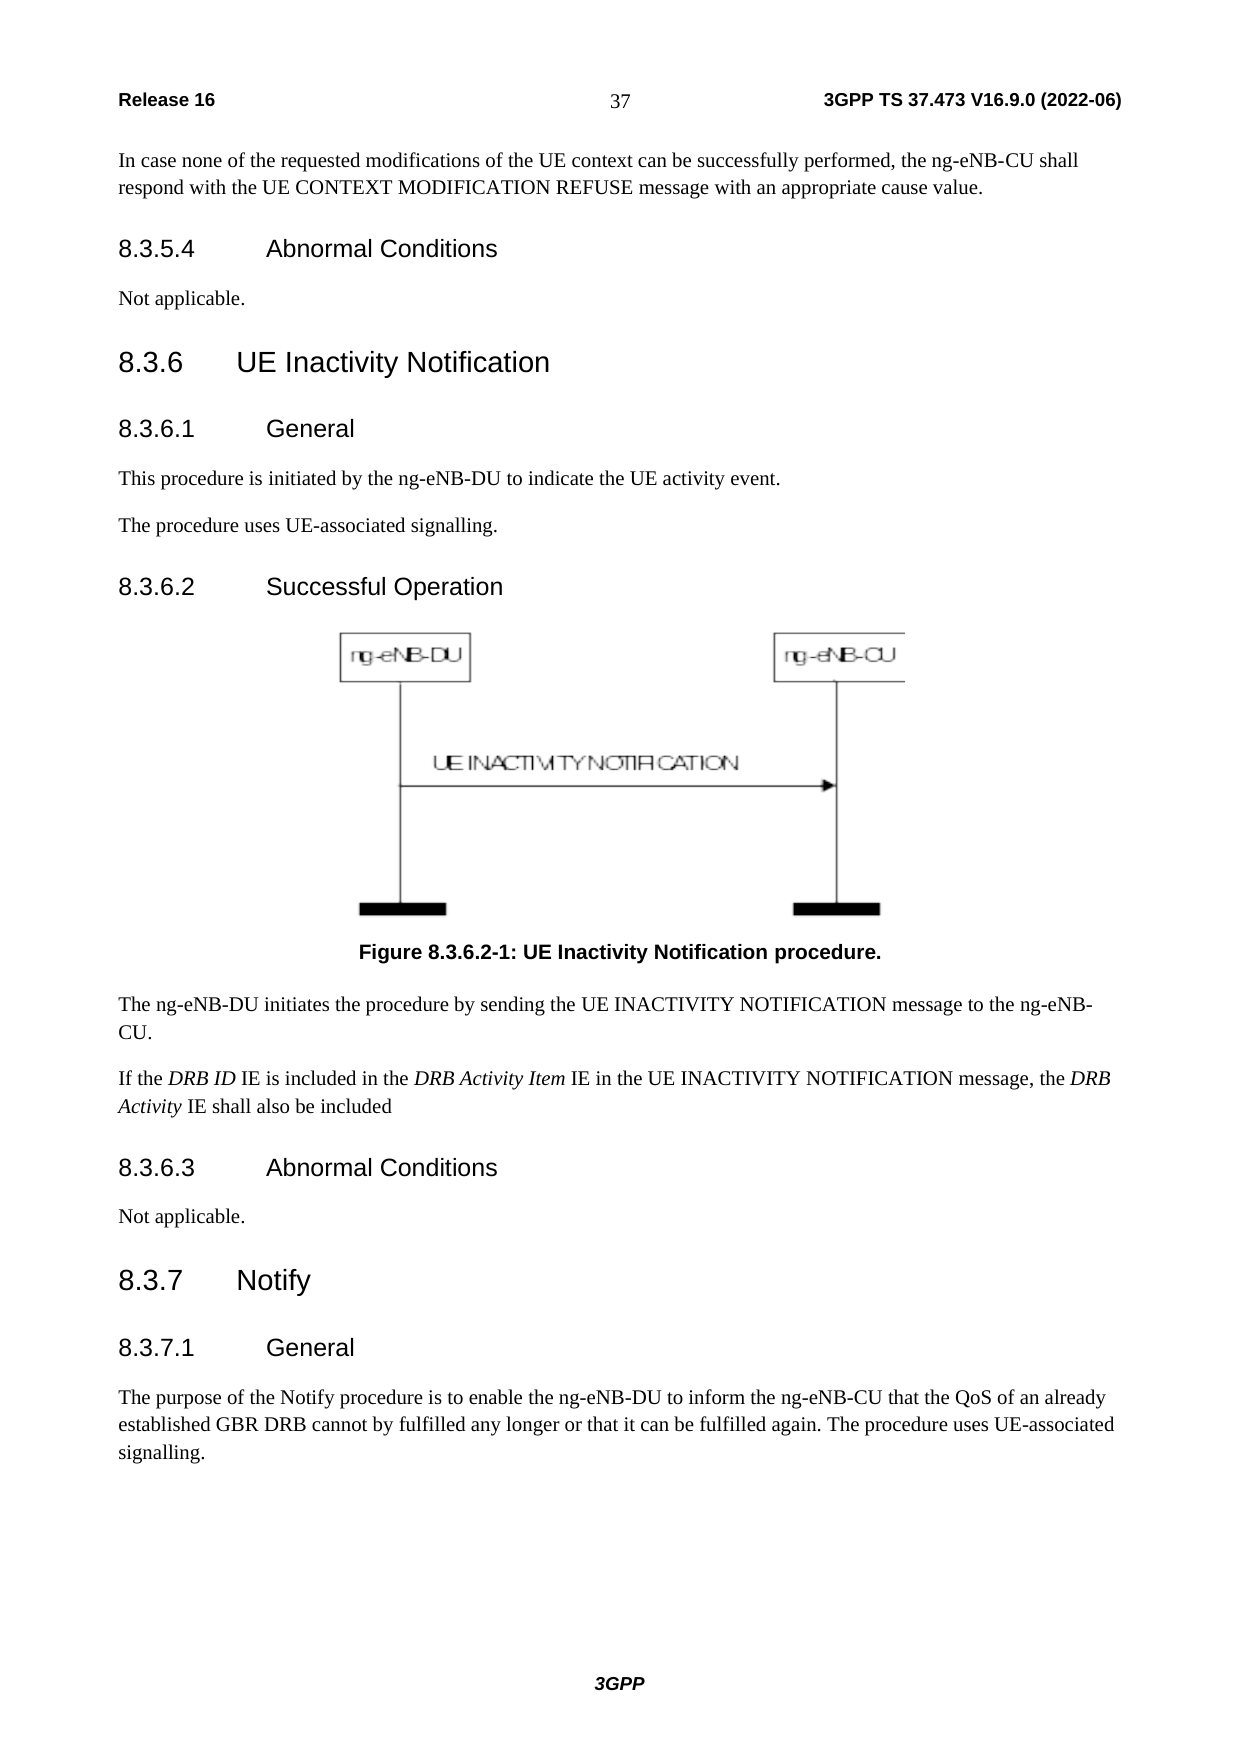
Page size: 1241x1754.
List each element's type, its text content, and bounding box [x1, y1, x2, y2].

text Not applicable. [118, 1204, 1122, 1228]
text If the DRB ID IE is included in the DRB Activity Item IE in the UE INACTIVITY NOTIFICATION message, the DRB Activity IE shall also be included [118, 1066, 1122, 1118]
text In case none of the requested modifications of the UE context can be successfully performed, the ng-eNB-CU shall respond with the UE CONTEXT MODIFICATION REFUSE message with an appropriate cause value. [118, 148, 1122, 199]
text This procedure is initiated by the ng-eNB-DU to indicate the UE activity event. [118, 466, 1122, 490]
subtitle 8.3.7 Notify [118, 1263, 1122, 1297]
subtitle 8.3.5.4 Abnormal Conditions [118, 234, 1122, 263]
text The ng-eNB-DU initiates the procedure by sending the UE INACTIVITY NOTIFICATION message to the ng-eNB-CU. [118, 992, 1122, 1044]
subtitle 8.3.6 UE Inactivity Notification [118, 345, 1122, 378]
subtitle 8.3.7.1 General [118, 1333, 1122, 1362]
text The procedure uses UE-associated signalling. [118, 513, 1122, 537]
subtitle 8.3.6.3 Abnormal Conditions [118, 1152, 1122, 1181]
subtitle 8.3.6.2 Successful Operation [118, 571, 1122, 600]
text The purpose of the Notify procedure is to enable the ng-eNB-DU to inform the ng-eNB-CU that the QoS of an already established GBR DRB cannot by fulfilled any longer or that it can be fulfilled again. The procedure uses UE-associated signalling. [118, 1385, 1122, 1464]
text Not applicable. [118, 286, 1122, 310]
subtitle 8.3.6.1 General [118, 414, 1122, 443]
text Figure 8.3.6.2-1: UE Inactivity Notification procedure. [118, 939, 1122, 963]
